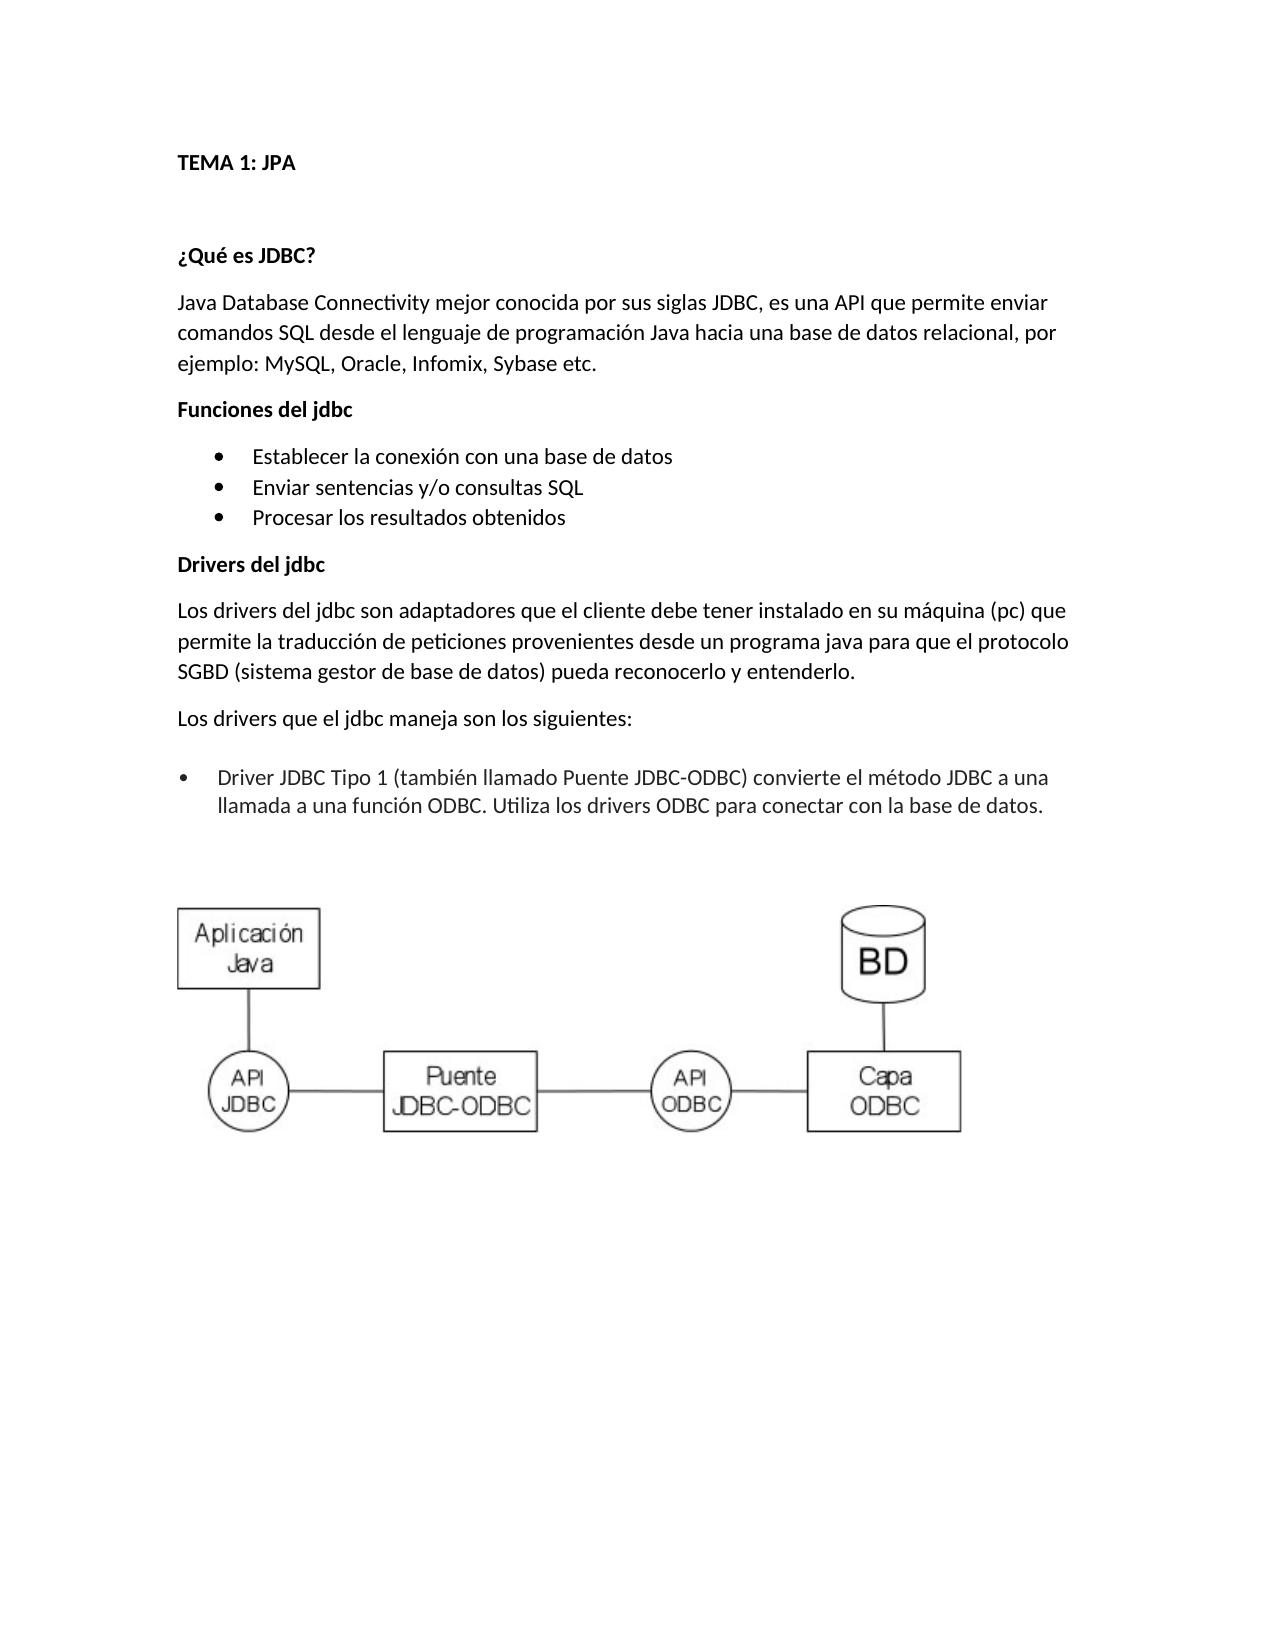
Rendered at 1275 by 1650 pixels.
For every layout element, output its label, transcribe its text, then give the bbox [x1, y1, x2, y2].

text Los drivers que el jdbc maneja son los siguientes: [177, 704, 1098, 732]
list Procesar los resultados obtenidos [215, 503, 1098, 531]
list Enviar sentencias y/o consultas SQL [215, 473, 1098, 501]
text Drivers del jdbc [177, 550, 1098, 578]
text Los drivers del jdbc son adaptadores que el cliente debe tener instalado en su máquina (pc) que permite la traducción de peticiones provenientes desde un programa java para que el protocolo SGBD (sistema gestor de base de datos) pueda reconocerlo y entenderlo. [177, 597, 1098, 685]
text Funciones del jdbc [177, 396, 1098, 423]
list Driver JDBC Tipo 1 (también llamado Puente JDBC-ODBC) convierte el método JDBC a una llamada a una función ODBC. Utiliza los drivers ODBC para conectar con la base de datos. [180, 763, 1098, 819]
text ¿Qué es JDBC? [177, 241, 1098, 269]
list Establecer la conexión con una base de datos [215, 442, 1098, 470]
text TEMA 1: JPA [177, 148, 1098, 176]
picture [177, 905, 962, 1134]
text Java Database Connectivity mejor conocida por sus siglas JDBC, es una API que permite enviar comandos SQL desde el lenguaje de programación Java hacia una base de datos relacional, por ejemplo: MySQL, Oracle, Infomix, Sybase etc. [177, 288, 1098, 377]
